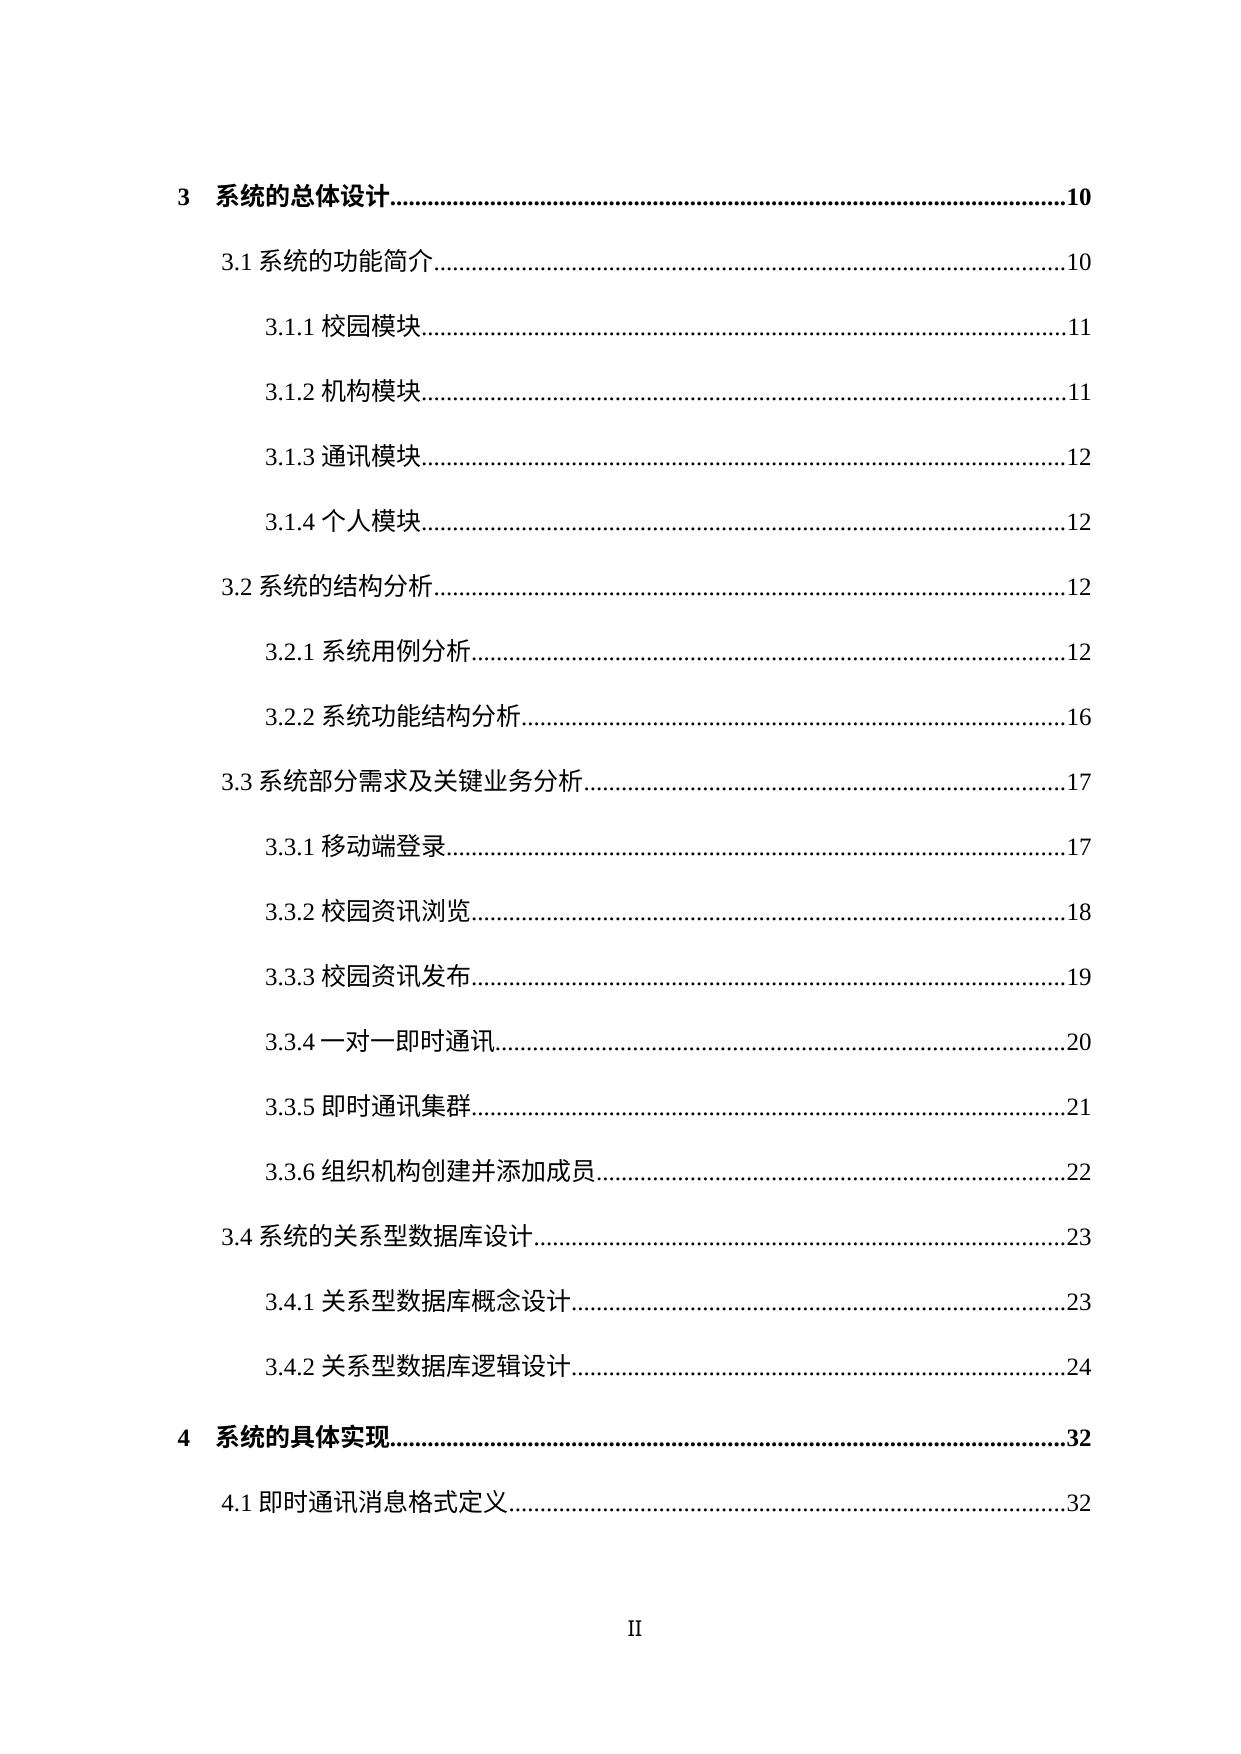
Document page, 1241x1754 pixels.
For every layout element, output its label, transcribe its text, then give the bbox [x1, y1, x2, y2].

text 4 系统的具体实现 32 [177, 1403, 1092, 1468]
text 3.3.3 校园资讯发布 19 [265, 942, 1092, 1007]
text 3.3.2 校园资讯浏览 18 [265, 877, 1092, 942]
text 4.1 即时通讯消息格式定义 32 [221, 1468, 1092, 1533]
text 3.4 系统的关系型数据库设计 23 [221, 1202, 1092, 1267]
text 3.1.1 校园模块 11 [265, 292, 1092, 357]
text 3.1.2 机构模块 11 [265, 357, 1092, 422]
text 3.3.4一对一即时通讯 20 [265, 1007, 1092, 1072]
text 3.1.3 通讯模块 12 [265, 422, 1092, 487]
text 3.3 系统部分需求及关键业务分析 17 [221, 747, 1092, 812]
text 3.4.2 关系型数据库逻辑设计 24 [265, 1332, 1092, 1397]
text 3 系统的总体设计 10 [177, 162, 1092, 227]
text 3.2.1 系统用例分析 12 [265, 617, 1092, 682]
text 3.3.5 即时通讯集群 21 [265, 1072, 1092, 1137]
text 3.4.1 关系型数据库概念设计 23 [265, 1267, 1092, 1332]
text 3.1.4 个人模块 12 [265, 487, 1092, 552]
text 3.3.1 移动端登录 17 [265, 812, 1092, 877]
text 3.2 系统的结构分析 12 [221, 552, 1092, 617]
text 3.3.6 组织机构创建并添加成员 22 [265, 1137, 1092, 1202]
text 3.2.2 系统功能结构分析 16 [265, 682, 1092, 747]
text 3.1 系统的功能简介 10 [221, 227, 1092, 292]
